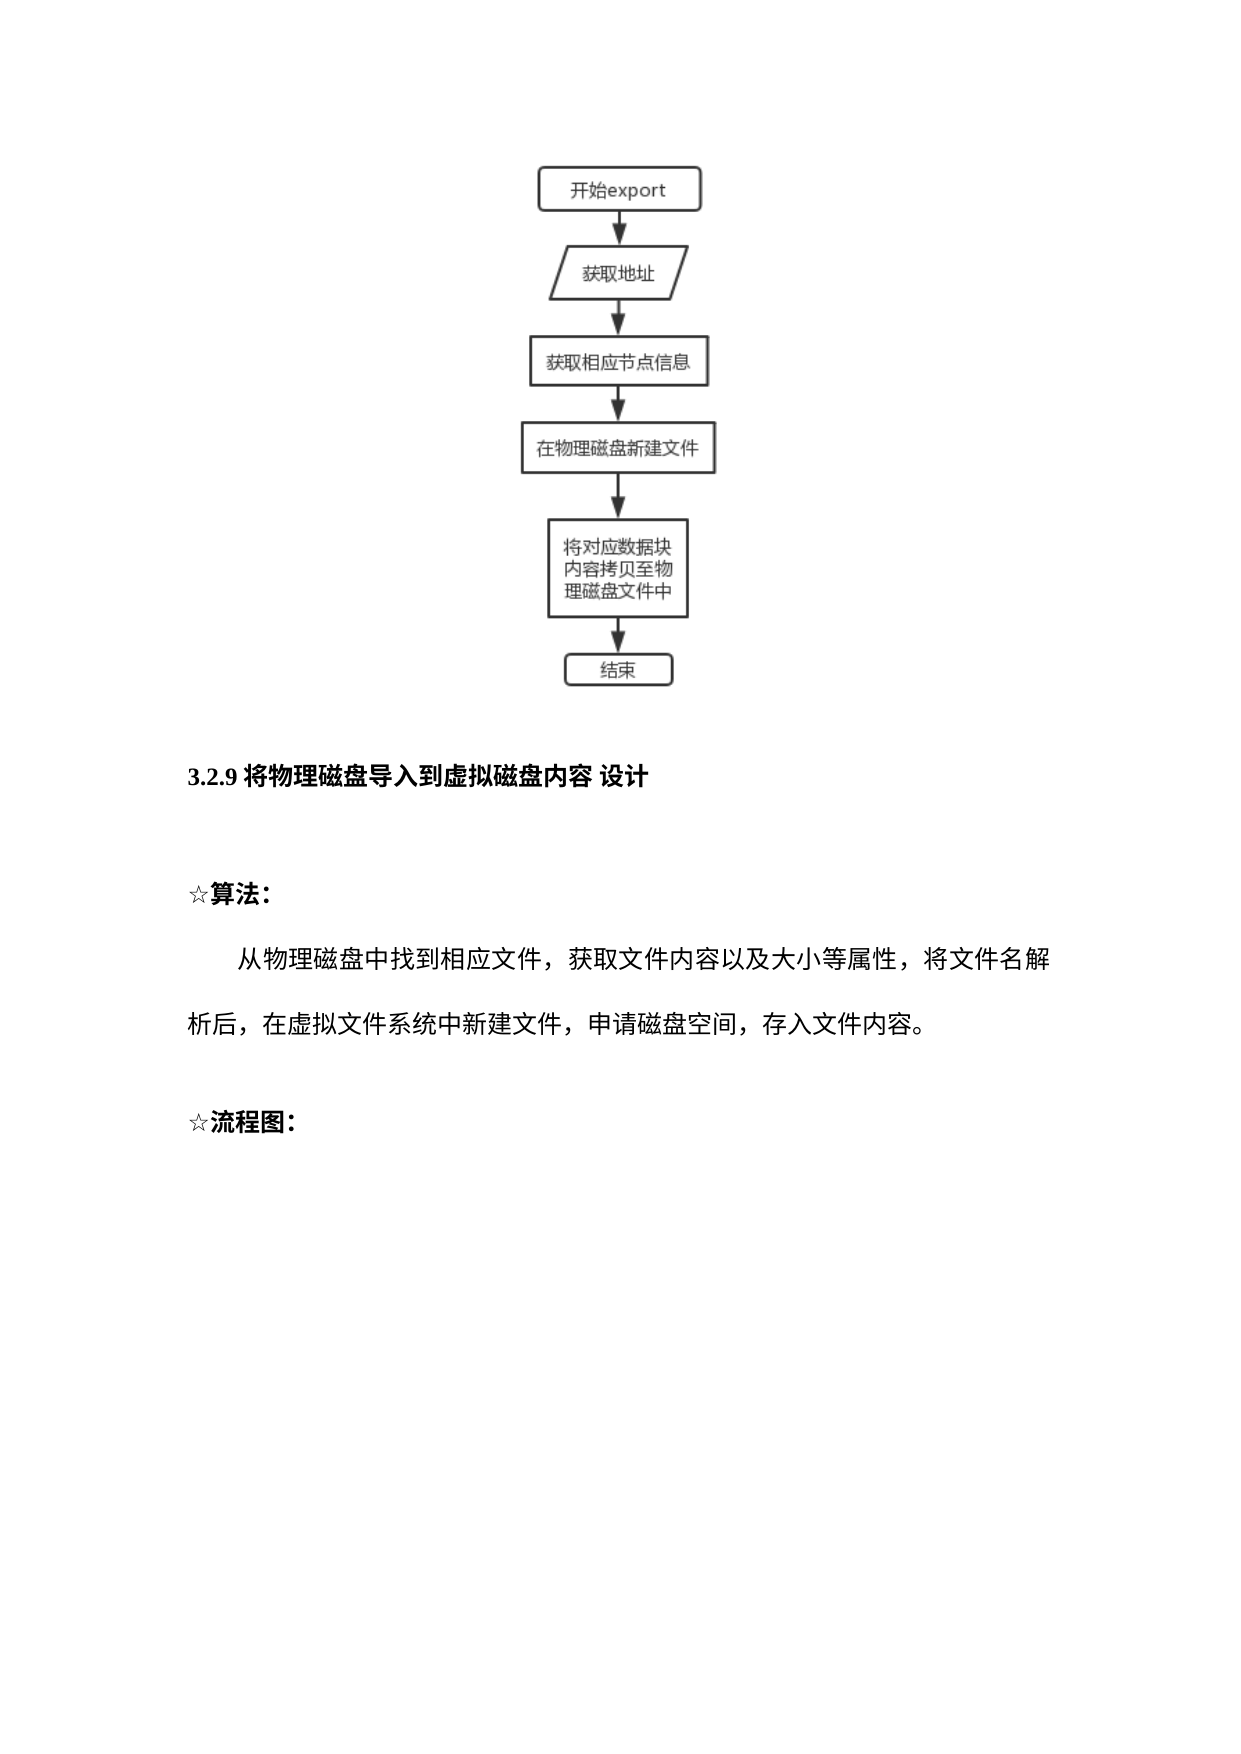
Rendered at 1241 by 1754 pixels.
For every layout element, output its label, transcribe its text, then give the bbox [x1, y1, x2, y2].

picture [515, 162, 725, 698]
subtitle 3.2.9 将物理磁盘导入到虚拟磁盘内容 设计 [187, 742, 1053, 807]
text ☆算法： [187, 860, 1053, 925]
text ☆流程图： [187, 1088, 1053, 1153]
text 从物理磁盘中找到相应文件，获取文件内容以及大小等属性，将文件名解析后，在虚拟文件系统中新建文件，申请磁盘空间，存入文件内容。 [187, 925, 1053, 1055]
